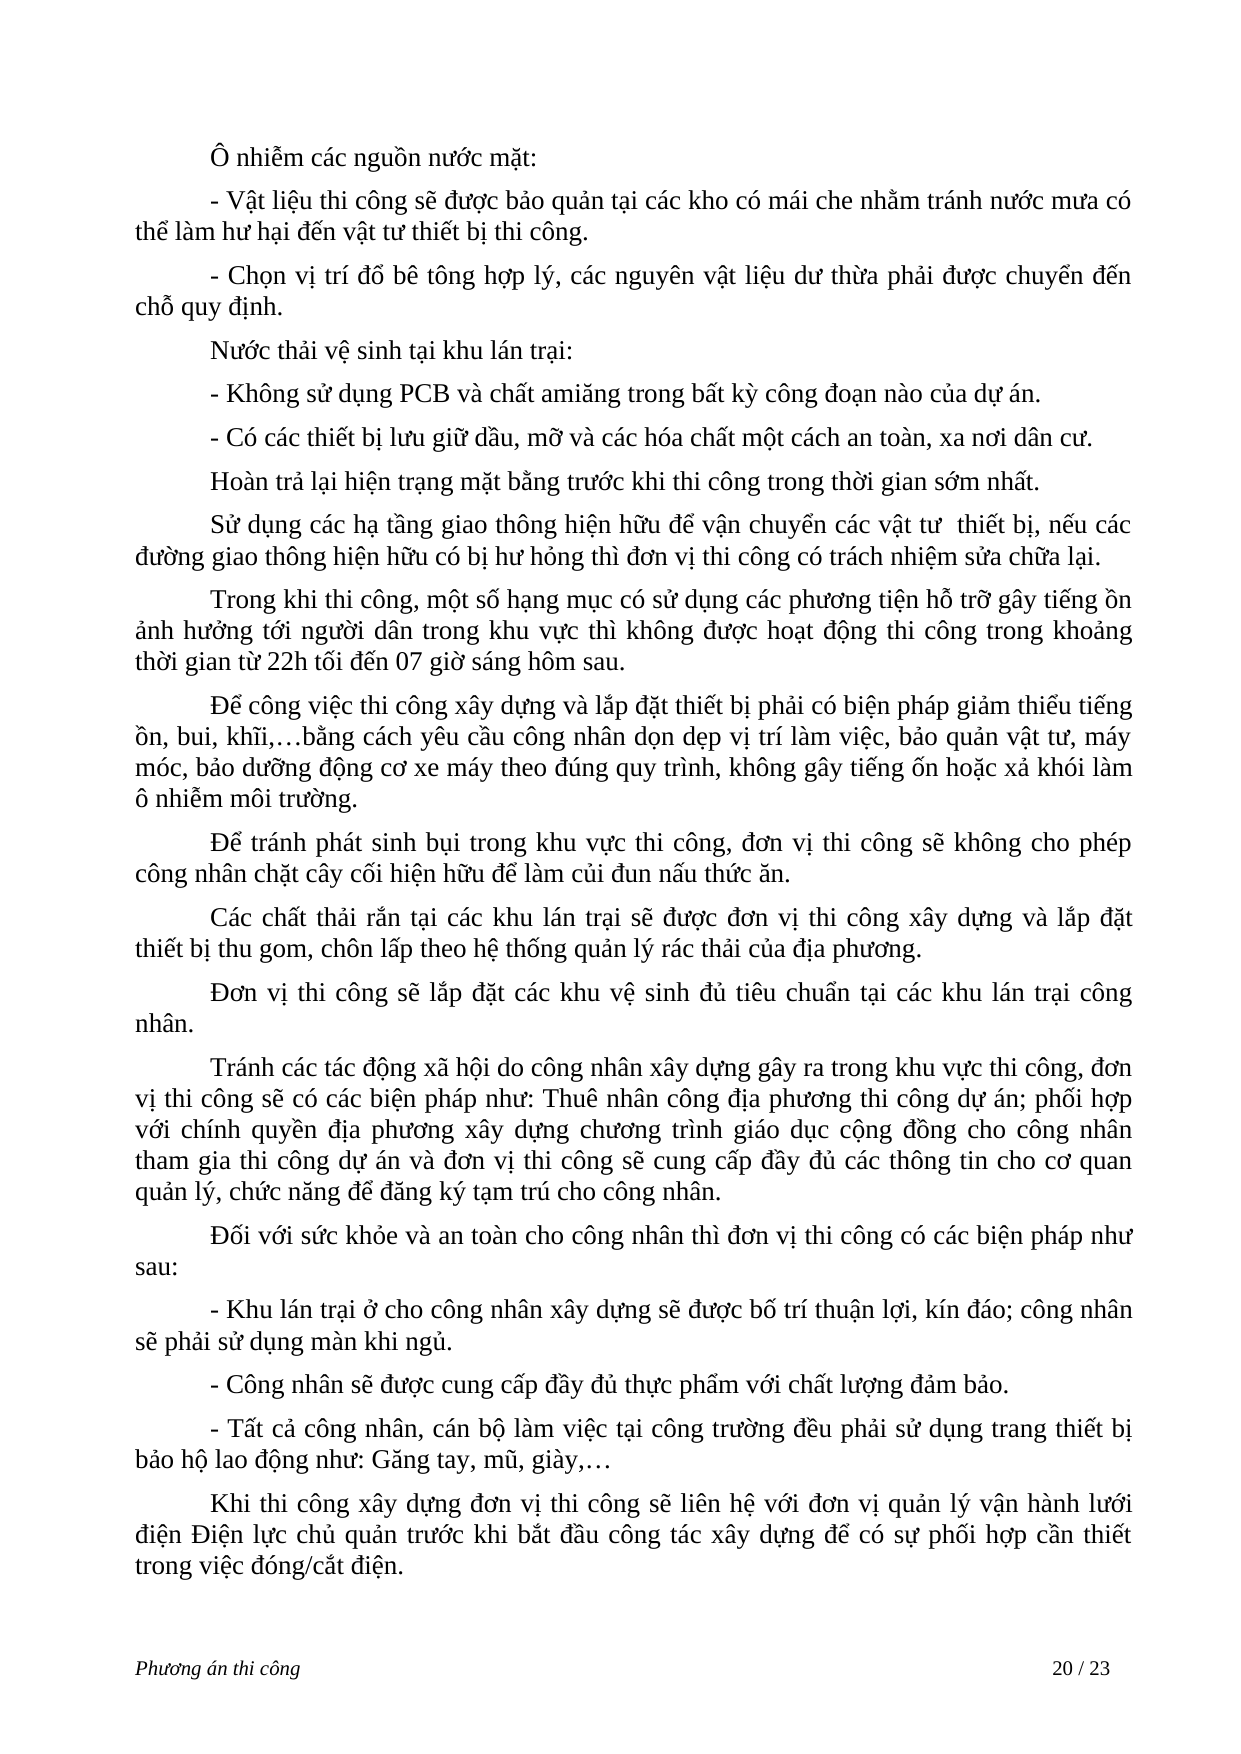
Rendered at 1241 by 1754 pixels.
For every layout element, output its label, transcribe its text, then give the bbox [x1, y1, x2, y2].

text - Vật liệu thi công sẽ được bảo quản tại các kho có mái che nhằm tránh nước mưa có thể làm hư hại đến vật tư thiết bị thi công. [135, 184, 1134, 247]
text Khi thi công xây dựng đơn vị thi công sẽ liên hệ với đơn vị quản lý vận hành lưới điện Điện lực chủ quản trước khi bắt đầu công tác xây dựng để có sự phối hợp cần thiết trong việc đóng/cắt điện. [135, 1487, 1134, 1580]
text Nước thải vệ sinh tại khu lán trại: [135, 334, 1134, 365]
text Sử dụng các hạ tầng giao thông hiện hữu để vận chuyển các vật tư thiết bị, nếu các đường giao thông hiện hữu có bị hư hỏng thì đơn vị thi công có trách nhiệm sửa chữa lại. [135, 508, 1134, 571]
text Ô nhiễm các nguồn nước mặt: [135, 141, 1134, 172]
text - Tất cả công nhân, cán bộ làm việc tại công trường đều phải sử dụng trang thiết bị bảo hộ lao động như: Găng tay, mũ, giày,… [135, 1412, 1134, 1474]
text Các chất thải rắn tại các khu lán trại sẽ được đơn vị thi công xây dựng và lắp đặt thiết bị thu gom, chôn lấp theo hệ thống quản lý rác thải của địa phương. [135, 901, 1134, 963]
text Hoàn trả lại hiện trạng mặt bằng trước khi thi công trong thời gian sớm nhất. [135, 465, 1134, 496]
text Đối với sức khỏe và an toàn cho công nhân thì đơn vị thi công có các biện pháp như sau: [135, 1219, 1134, 1281]
text Để tránh phát sinh bụi trong khu vực thi công, đơn vị thi công sẽ không cho phép công nhân chặt cây cối hiện hữu để làm củi đun nấu thức ăn. [135, 826, 1134, 888]
text - Không sử dụng PCB và chất amiăng trong bất kỳ công đoạn nào của dự án. [135, 377, 1134, 409]
text Đơn vị thi công sẽ lắp đặt các khu vệ sinh đủ tiêu chuẩn tại các khu lán trại công nhân. [135, 976, 1134, 1038]
text Trong khi thi công, một số hạng mục có sử dụng các phương tiện hỗ trỡ gây tiếng ồn ảnh hưởng tới người dân trong khu vực thì không được hoạt động thi công trong khoảng thời gian từ 22h tối đến 07 giờ sáng hôm sau. [135, 583, 1134, 677]
text Để công việc thi công xây dựng và lắp đặt thiết bị phải có biện pháp giảm thiểu tiếng ồn, bui, khĩi,…bằng cách yêu cầu công nhân dọn dẹp vị trí làm việc, bảo quản vật tư, máy móc, bảo dưỡng động cơ xe máy theo đúng quy trình, không gây tiếng ốn hoặc xả khói làm ô nhiễm môi trường. [135, 689, 1134, 814]
text - Công nhân sẽ được cung cấp đầy đủ thực phẩm với chất lượng đảm bảo. [135, 1368, 1134, 1399]
text - Chọn vị trí đổ bê tông hợp lý, các nguyên vật liệu dư thừa phải được chuyển đến chỗ quy định. [135, 259, 1134, 321]
text Tránh các tác động xã hội do công nhân xây dựng gây ra trong khu vực thi công, đơn vị thi công sẽ có các biện pháp như: Thuê nhân công địa phương thi công dự án; phối hợp với chính quyền địa phương xây dựng chương trình giáo dục cộng đồng cho công nhân tham gia thi công dự án và đơn vị thi công sẽ cung cấp đầy đủ các thông tin cho cơ quan quản lý, chức năng để đăng ký tạm trú cho công nhân. [135, 1051, 1134, 1206]
text - Có các thiết bị lưu giữ dầu, mỡ và các hóa chất một cách an toàn, xa nơi dân cư. [135, 421, 1134, 452]
text - Khu lán trại ở cho công nhân xây dựng sẽ được bố trí thuận lợi, kín đáo; công nhân sẽ phải sử dụng màn khi ngủ. [135, 1294, 1134, 1356]
